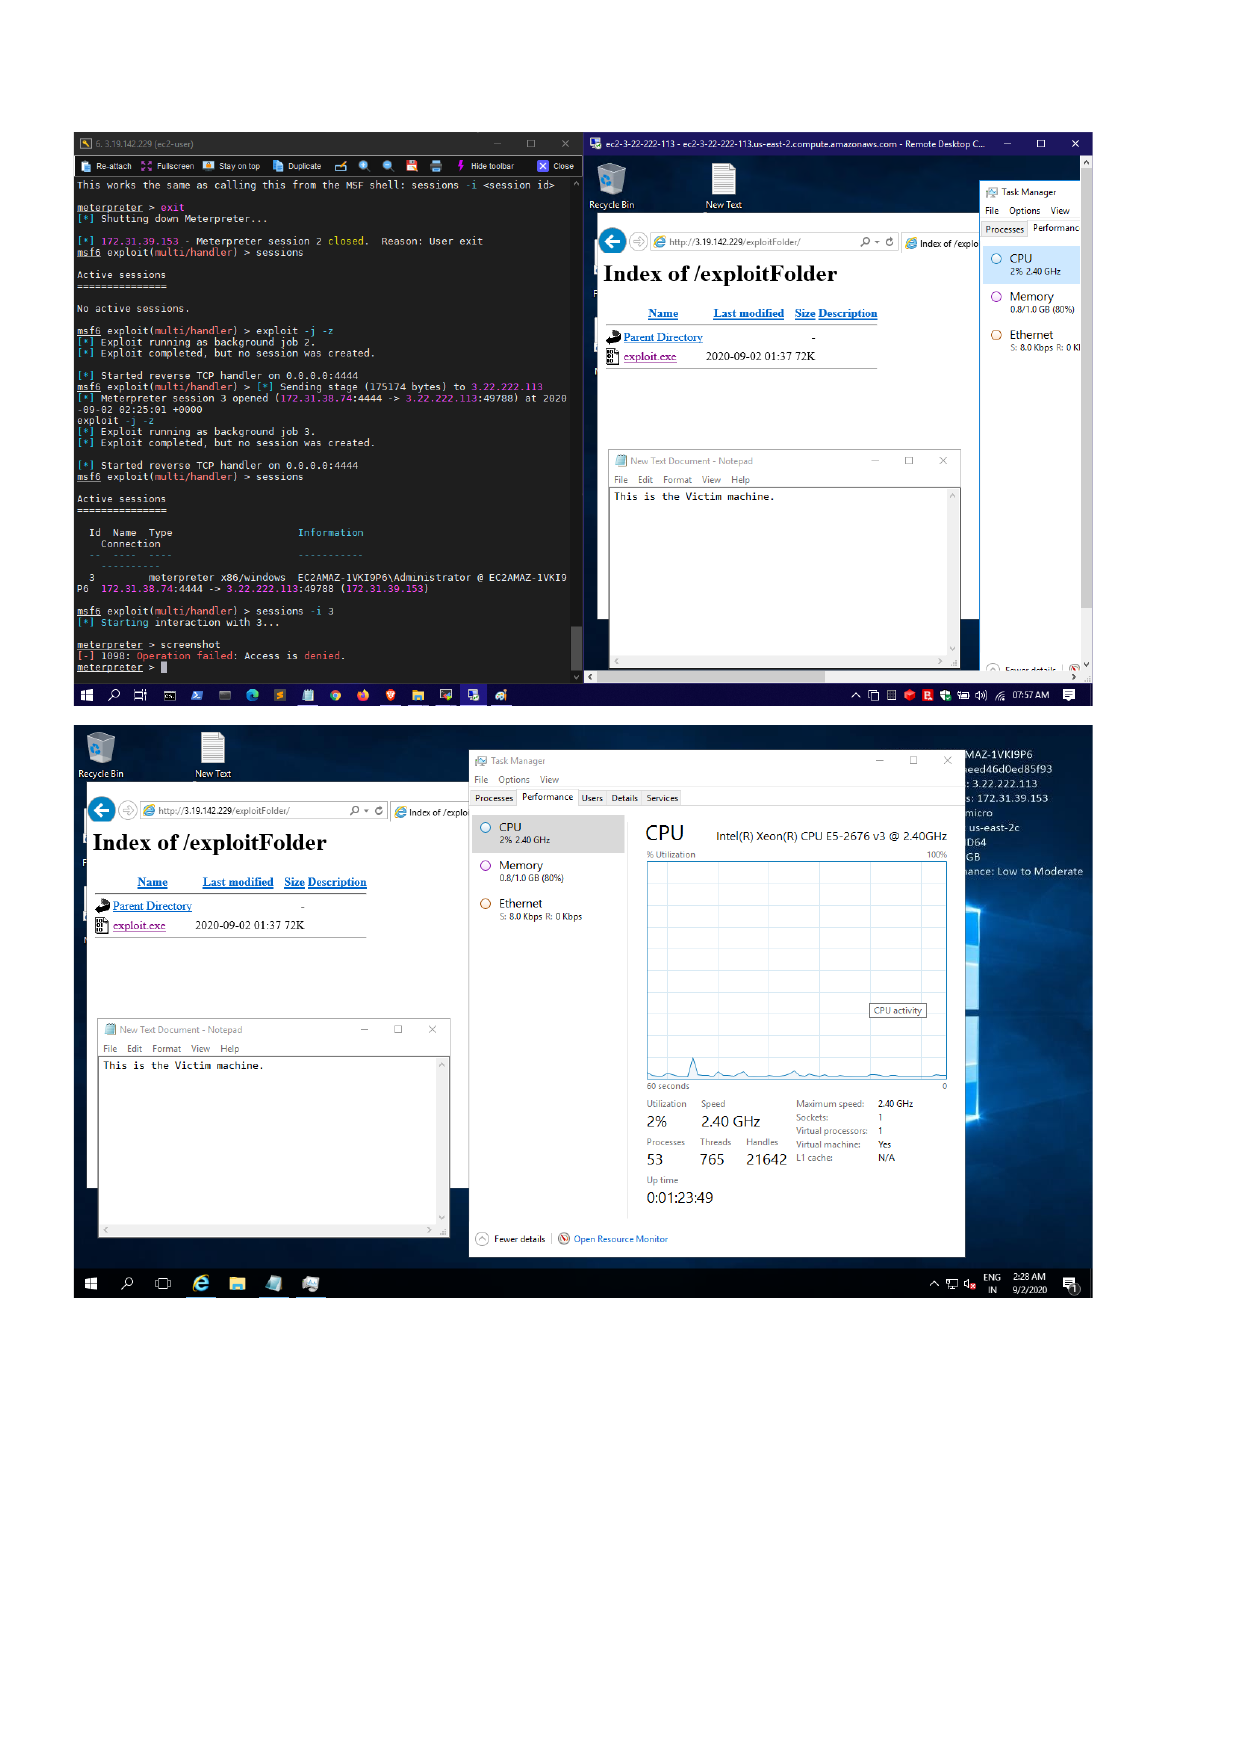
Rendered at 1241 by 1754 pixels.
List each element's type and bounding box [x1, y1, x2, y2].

picture [73, 725, 1093, 1298]
picture [73, 132, 1093, 706]
